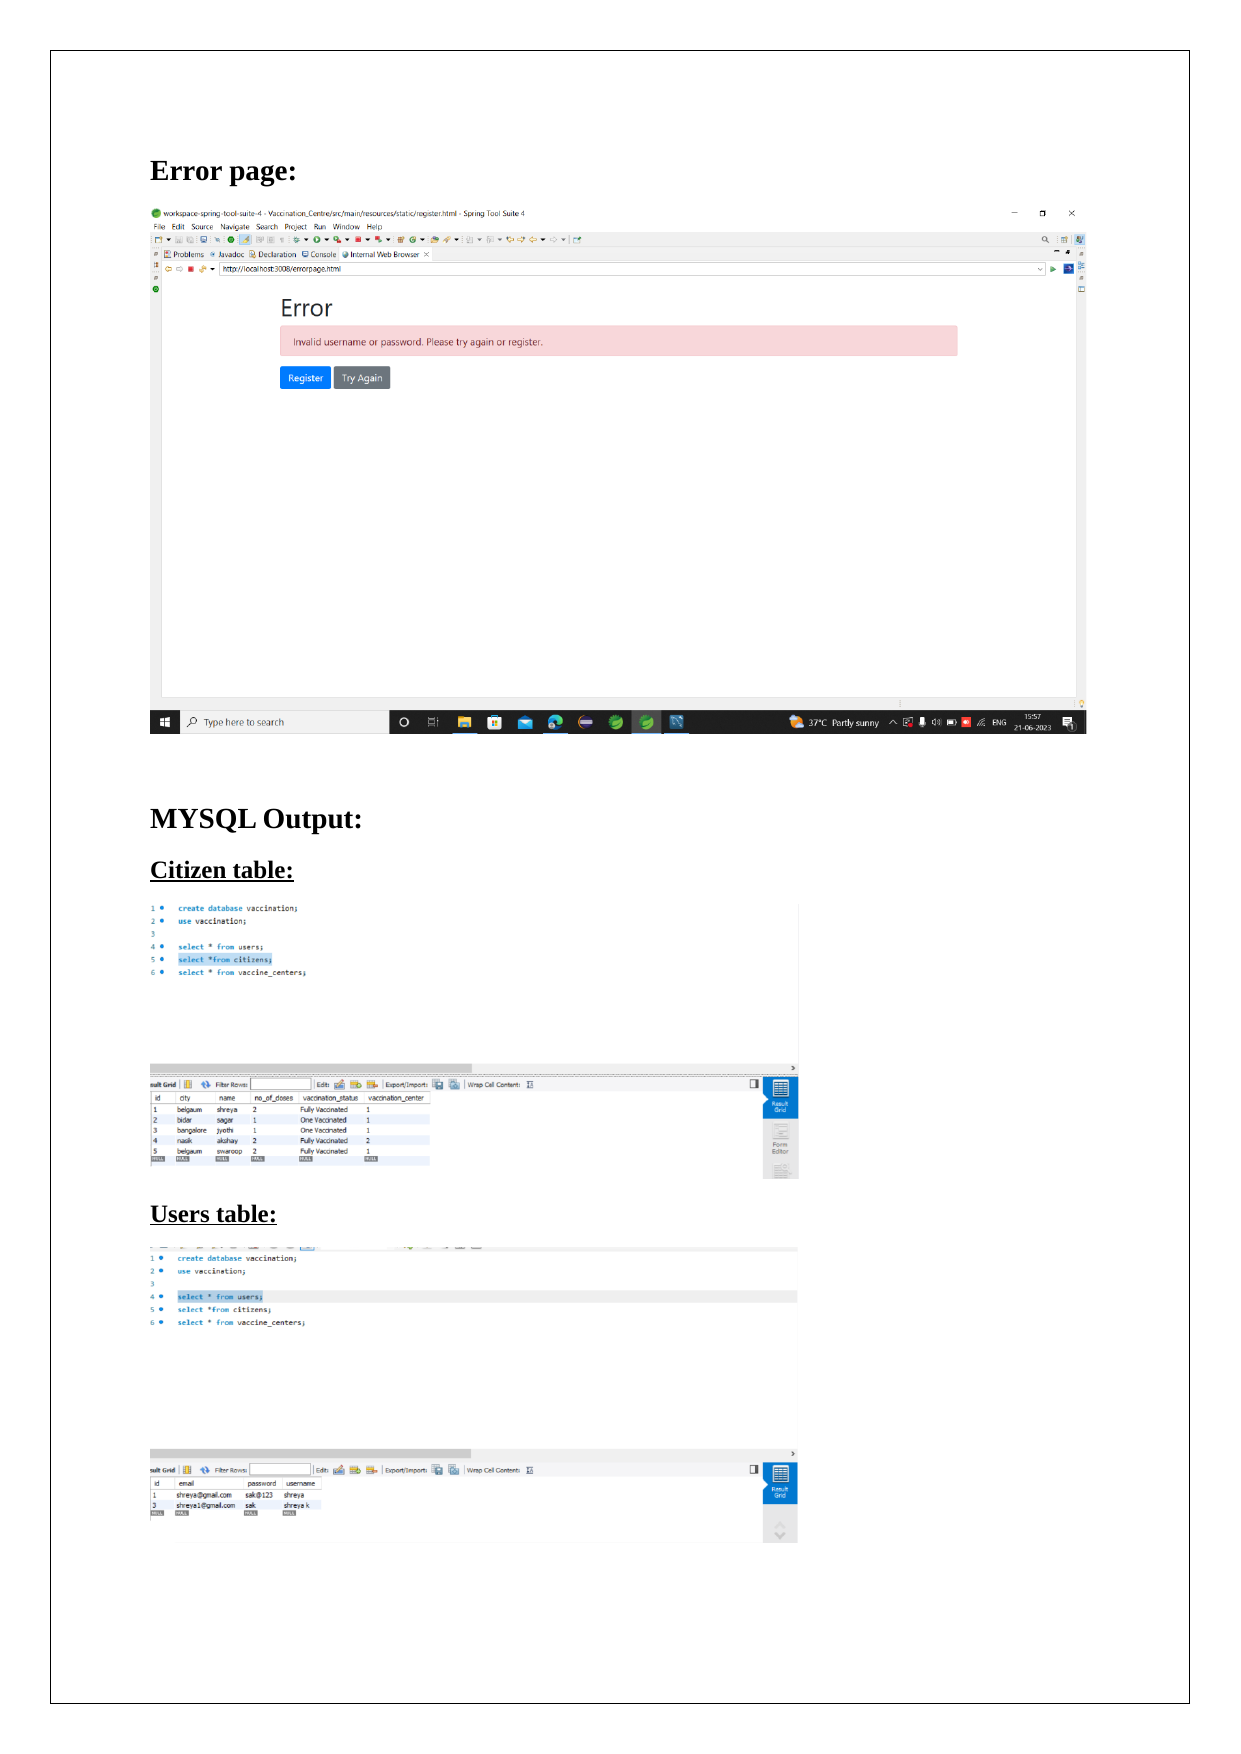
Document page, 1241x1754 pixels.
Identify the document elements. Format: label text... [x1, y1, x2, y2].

text Users table: [150, 1199, 1087, 1228]
picture [150, 904, 799, 1179]
text Citizen table: [150, 855, 1087, 884]
text MYSQL Output: [150, 801, 1087, 835]
text Error page: [150, 153, 1087, 187]
picture [150, 206, 1087, 734]
picture [150, 1247, 798, 1543]
